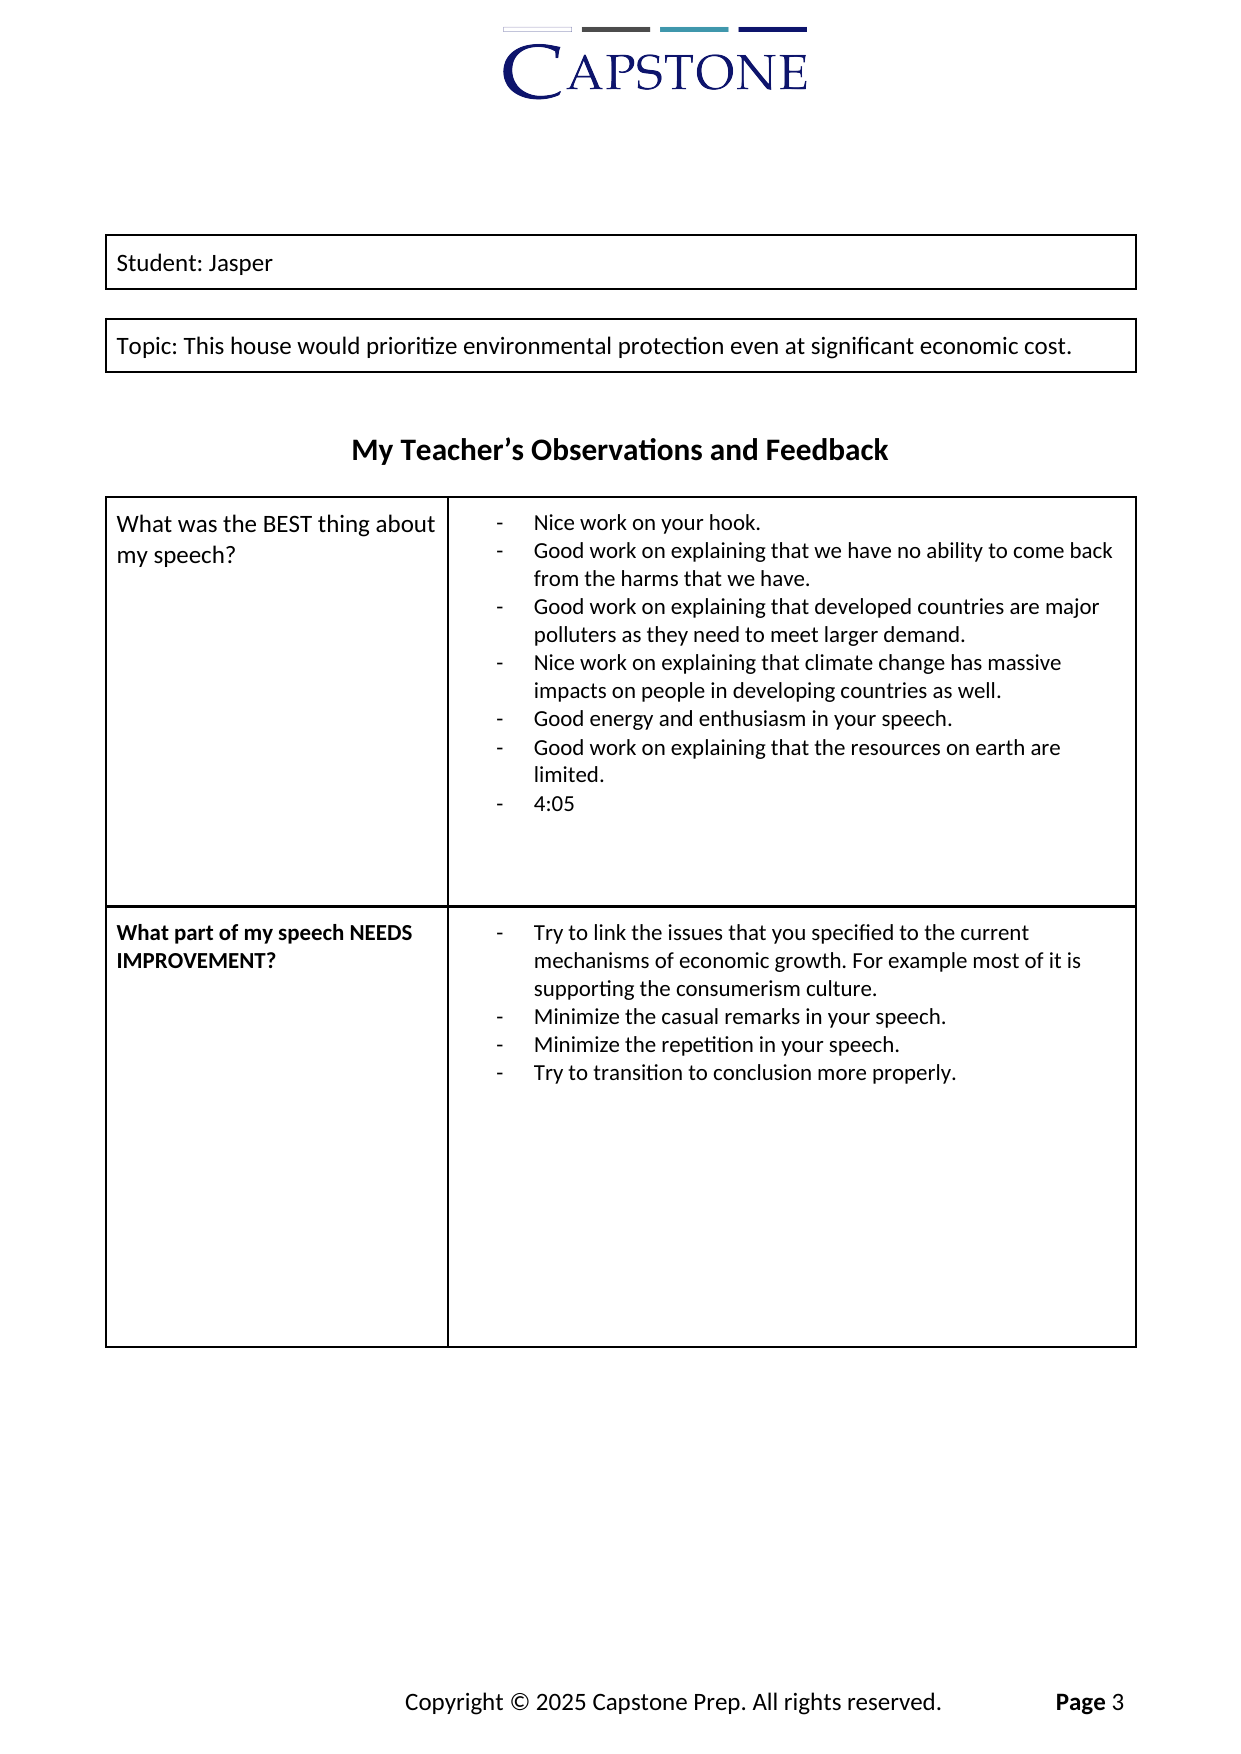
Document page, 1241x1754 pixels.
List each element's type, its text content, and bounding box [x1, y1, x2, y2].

text My Teacher’s Observations and Feedback [105, 430, 1135, 468]
picture [495, 18, 816, 106]
